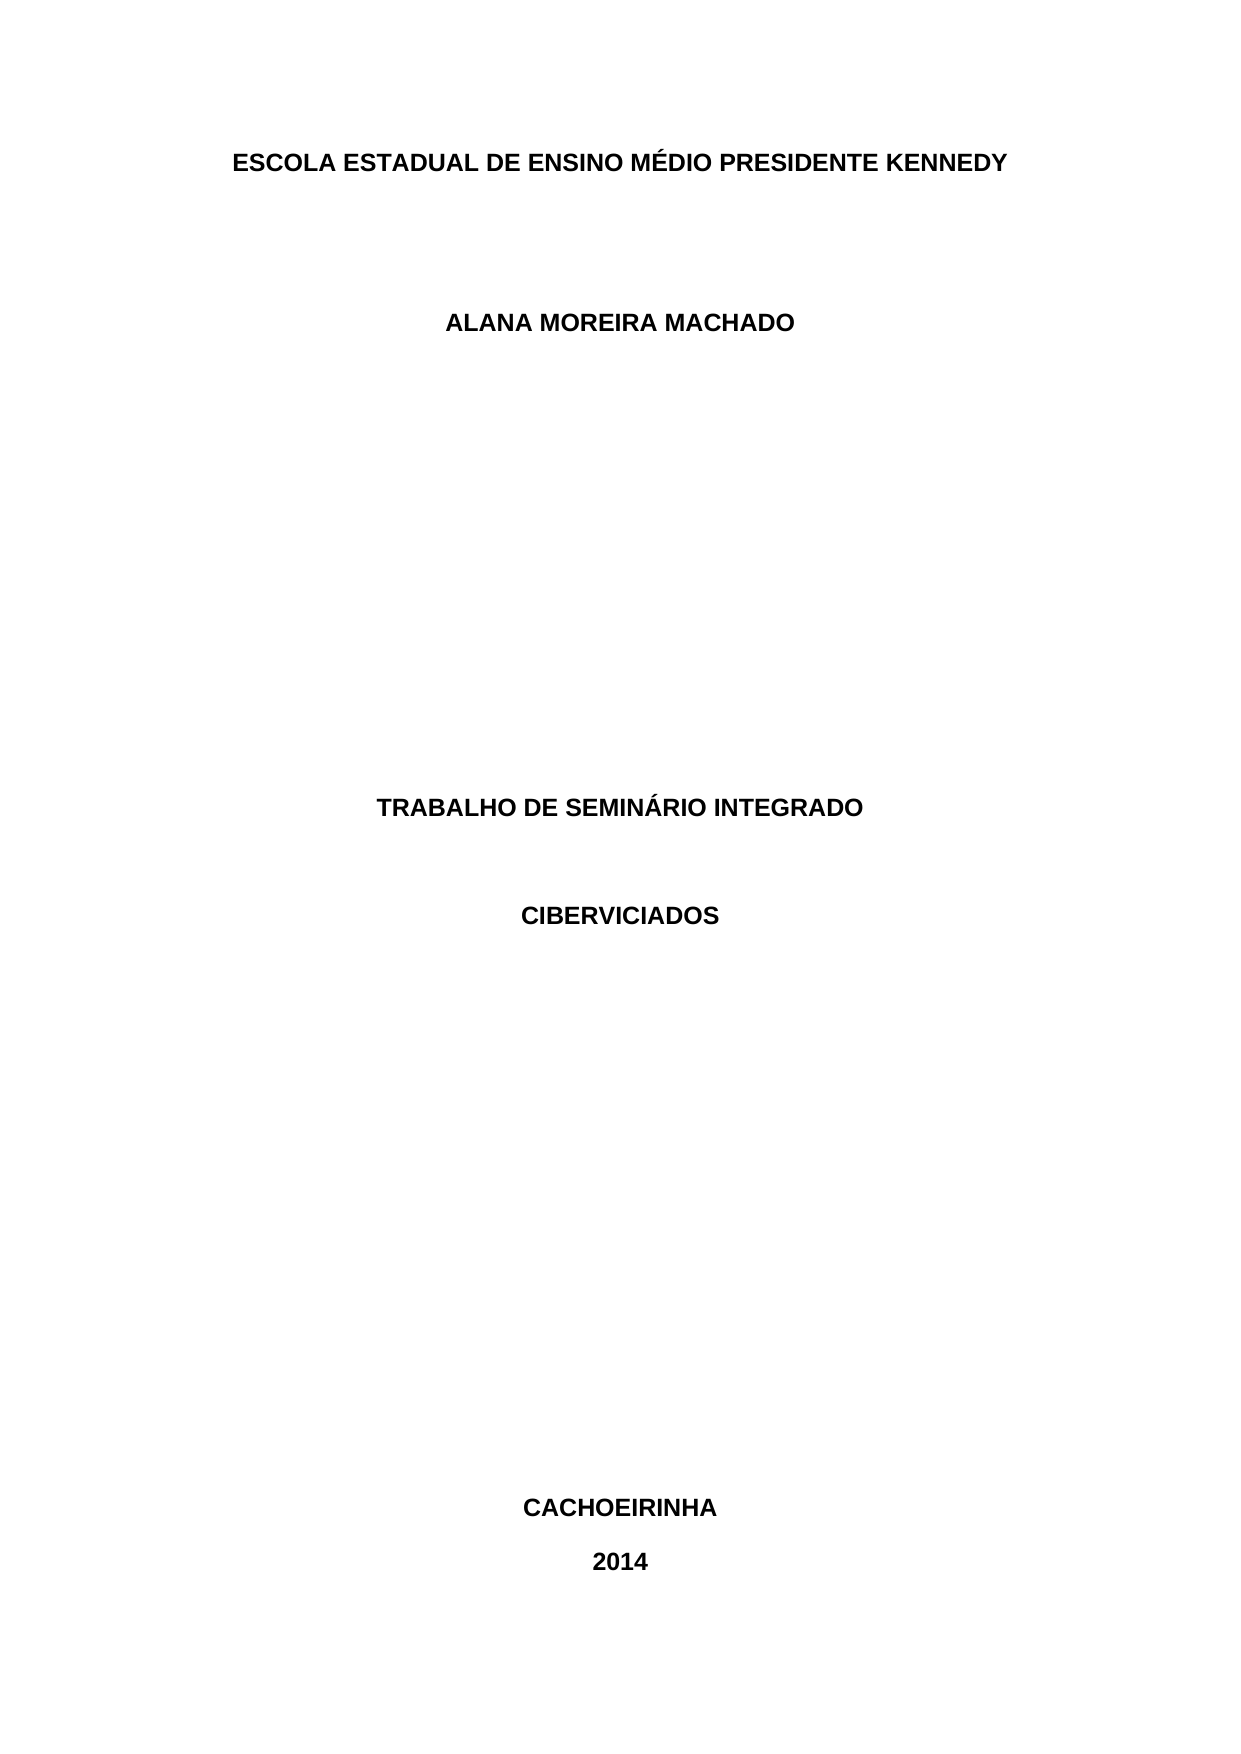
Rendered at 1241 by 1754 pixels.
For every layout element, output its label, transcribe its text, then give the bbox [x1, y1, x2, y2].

text ALANA MOREIRA MACHADO [177, 308, 1063, 337]
text ESCOLA ESTADUAL DE ENSINO MÉDIO PRESIDENTE KENNEDY [177, 148, 1063, 176]
text TRABALHO DE SEMINÁRIO INTEGRADO [177, 793, 1063, 822]
text 2014 [177, 1547, 1063, 1576]
text CIBERVICIADOS [177, 901, 1063, 929]
text CACHOEIRINHA [177, 1493, 1063, 1522]
